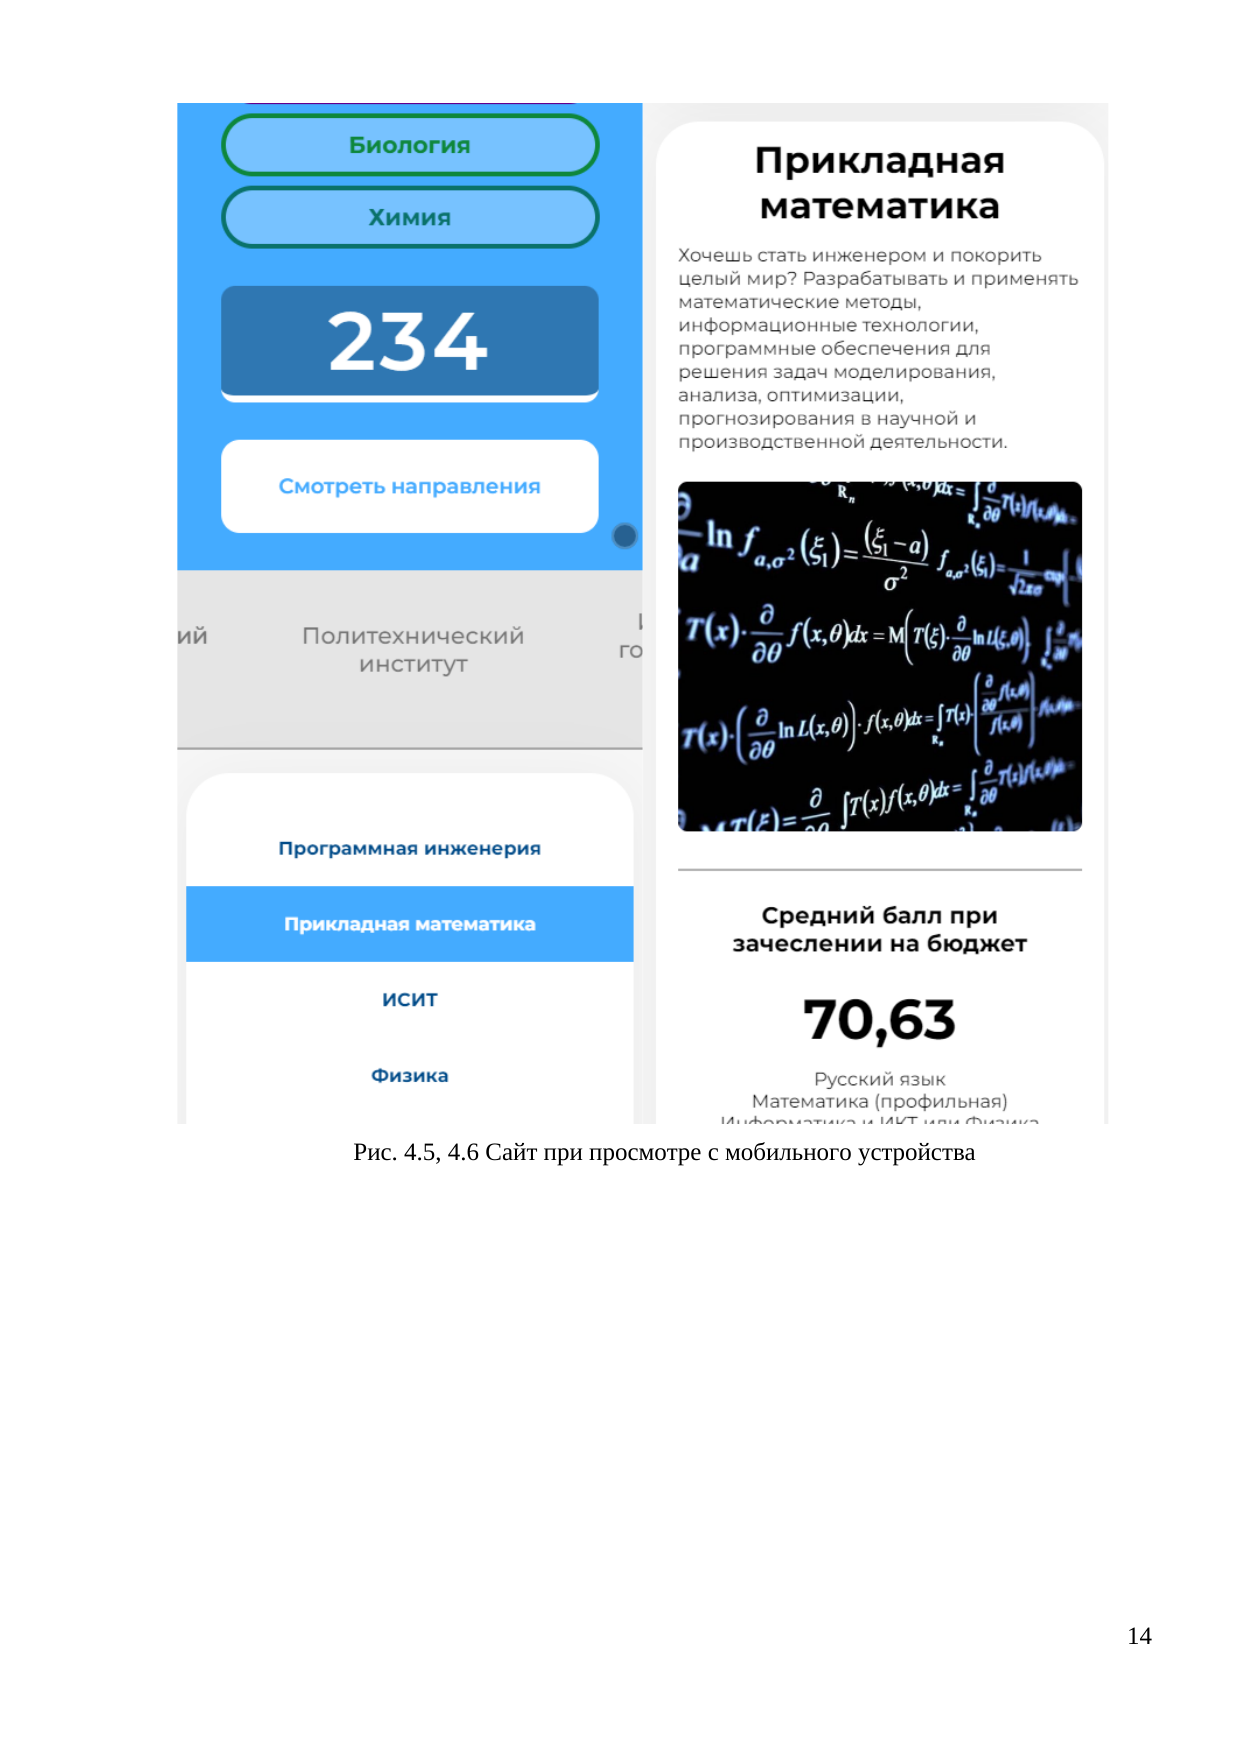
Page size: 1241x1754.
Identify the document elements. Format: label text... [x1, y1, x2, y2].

picture [177, 103, 1109, 1124]
text Рис. 4.5, 4.6 Сайт при просмотре с мобильного устройства [177, 1137, 1152, 1166]
